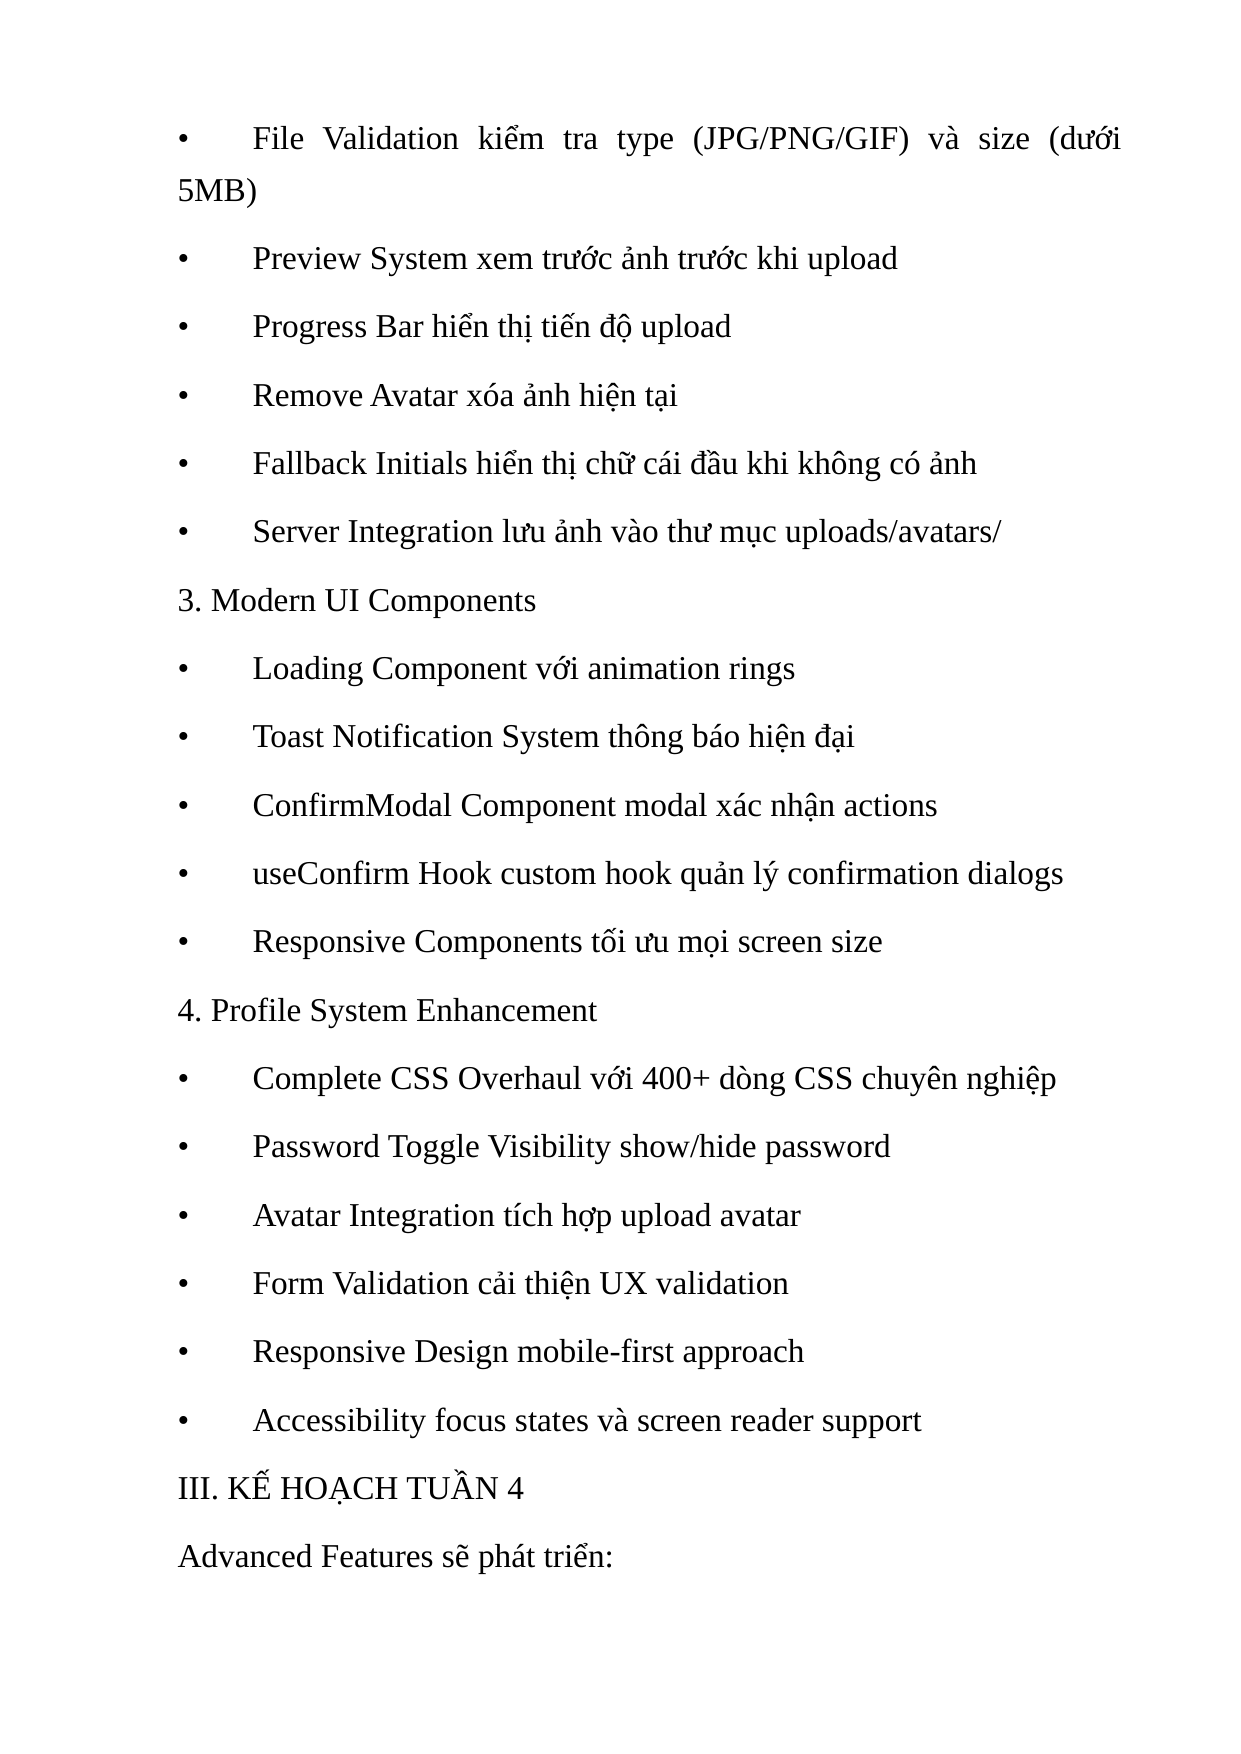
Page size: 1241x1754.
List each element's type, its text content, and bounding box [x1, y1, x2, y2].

text • Remove Avatar xóa ảnh hiện tại [177, 375, 1122, 413]
text • Complete CSS Overhaul với 400+ dòng CSS chuyên nghiệp [177, 1058, 1122, 1096]
text • Responsive Components tối ưu mọi screen size [177, 921, 1122, 960]
text • Avatar Integration tích hợp upload avatar [177, 1195, 1122, 1233]
text • Responsive Design mobile-first approach [177, 1331, 1122, 1370]
text • Progress Bar hiển thị tiến độ upload [177, 306, 1122, 345]
text • ConfirmModal Component modal xác nhận actions [177, 785, 1122, 823]
text III. KẾ HOẠCH TUẦN 4 [177, 1468, 1122, 1506]
text 4. Profile System Enhancement [177, 990, 1122, 1028]
text • Accessibility focus states và screen reader support [177, 1400, 1122, 1438]
text • Toast Notification System thông báo hiện đại [177, 716, 1122, 755]
text • Preview System xem trước ảnh trước khi upload [177, 238, 1122, 276]
text • Server Integration lưu ảnh vào thư mục uploads/avatars/ [177, 511, 1122, 550]
text • Loading Component với animation rings [177, 648, 1122, 686]
text • Form Validation cải thiện UX validation [177, 1263, 1122, 1301]
text Advanced Features sẽ phát triển: [177, 1536, 1122, 1575]
text • useConfirm Hook custom hook quản lý confirmation dialogs [177, 853, 1122, 891]
text • File Validation kiểm tra type (JPG/PNG/GIF) và size (dưới 5MB) [177, 118, 1122, 208]
text 3. Modern UI Components [177, 580, 1122, 618]
text • Fallback Initials hiển thị chữ cái đầu khi không có ảnh [177, 443, 1122, 481]
text • Password Toggle Visibility show/hide password [177, 1126, 1122, 1165]
